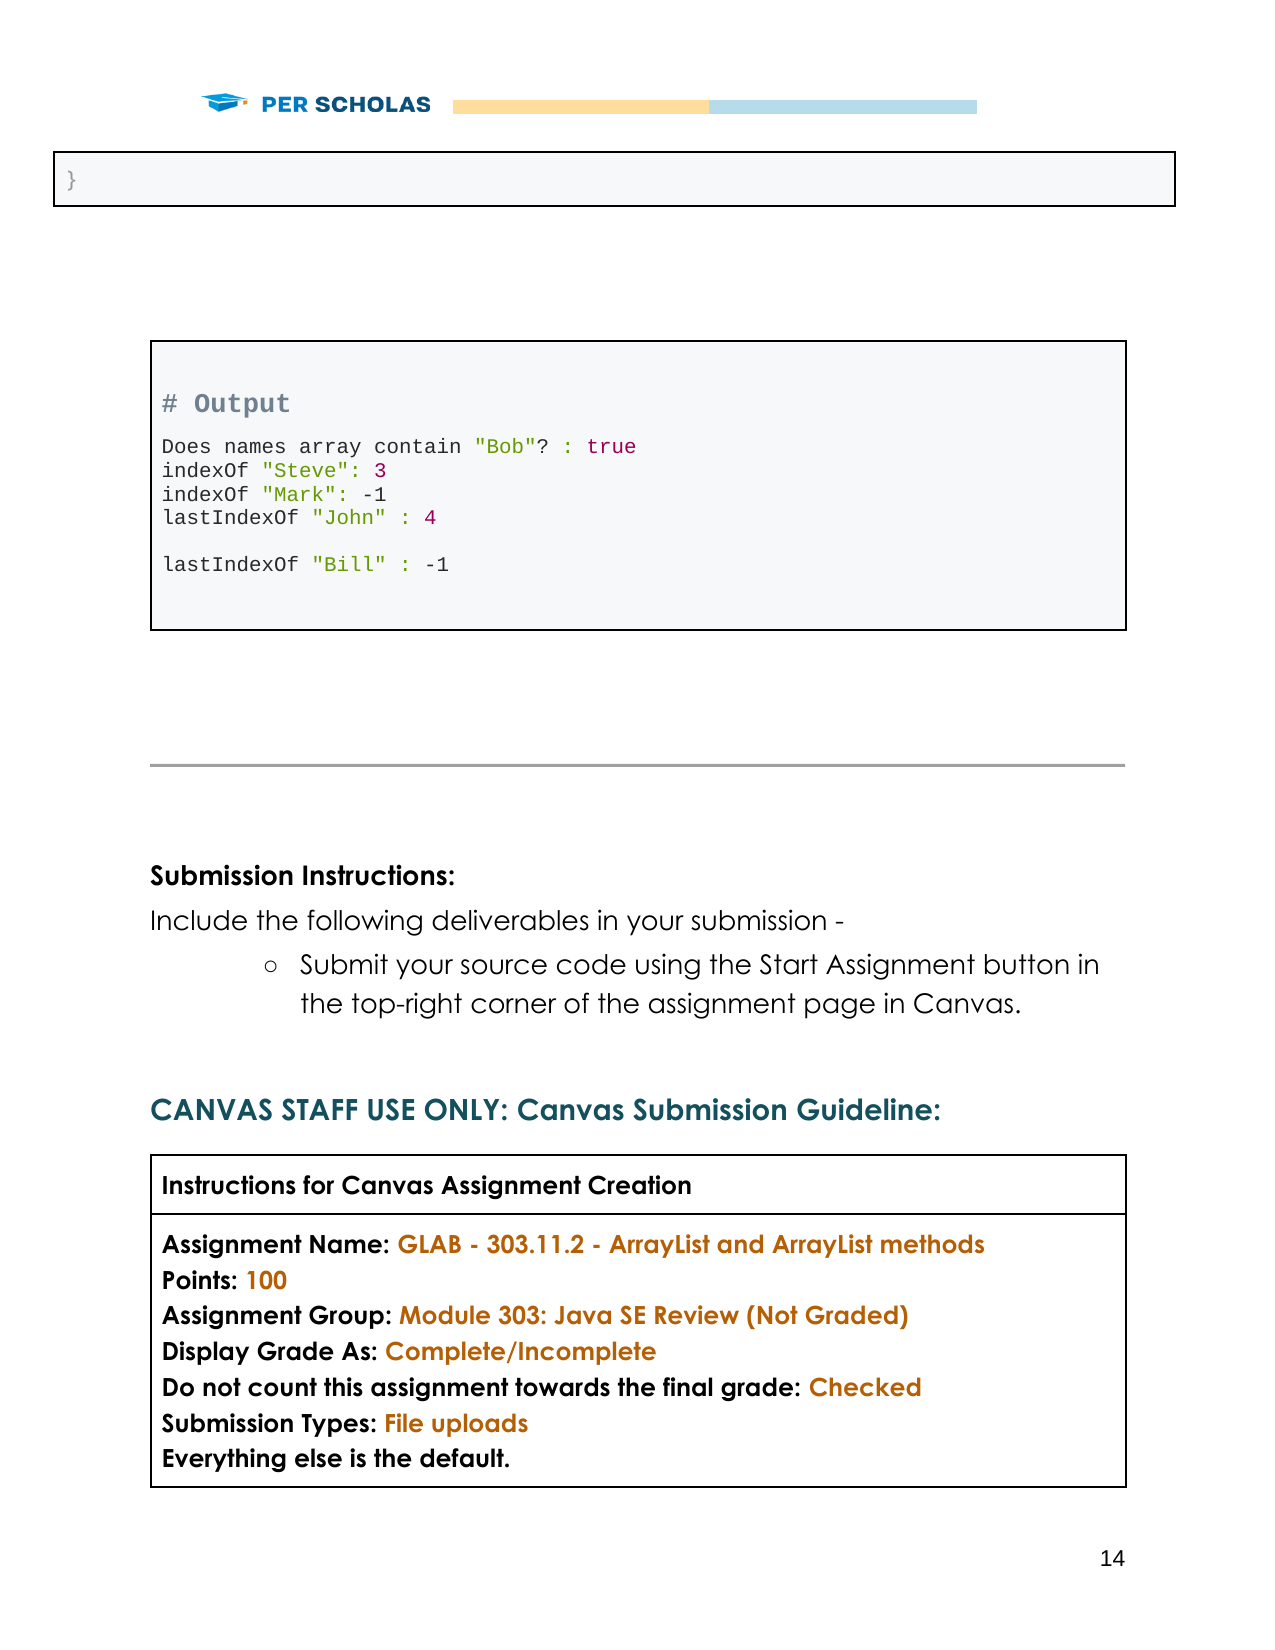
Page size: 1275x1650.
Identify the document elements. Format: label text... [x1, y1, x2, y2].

text Include the following deliverables in your submission - [150, 900, 1125, 938]
table_header # Output Does names array contain "Bob"? : true indexOf "Steve": 3 indexOf "Mark": -1 lastIndexOf "John" : 4 lastIndexOf "Bill" : -1 [152, 342, 1125, 629]
text Submission Instructions: [150, 855, 1125, 894]
table_cell Assignment Name: GLAB - 303.11.2 - ArrayList and ArrayList methods Points: 100 Assignment Group: Module 303: Java SE Review (Not Graded) Display Grade As: Complete/Incomplete Do not count this assignment towards the final grade: Checked Submission Types: File uploads Everything else is the default. [152, 1215, 1125, 1486]
text CANVAS STAFF USE ONLY: Canvas Submission Guideline: [150, 1087, 1125, 1129]
list Submit your source code using the Start Assignment button in the top-right corner of the assignment page in Canvas. [262, 944, 1125, 1021]
picture [175, 75, 1025, 147]
table_header Instructions for Canvas Assignment Creation [152, 1156, 1125, 1213]
